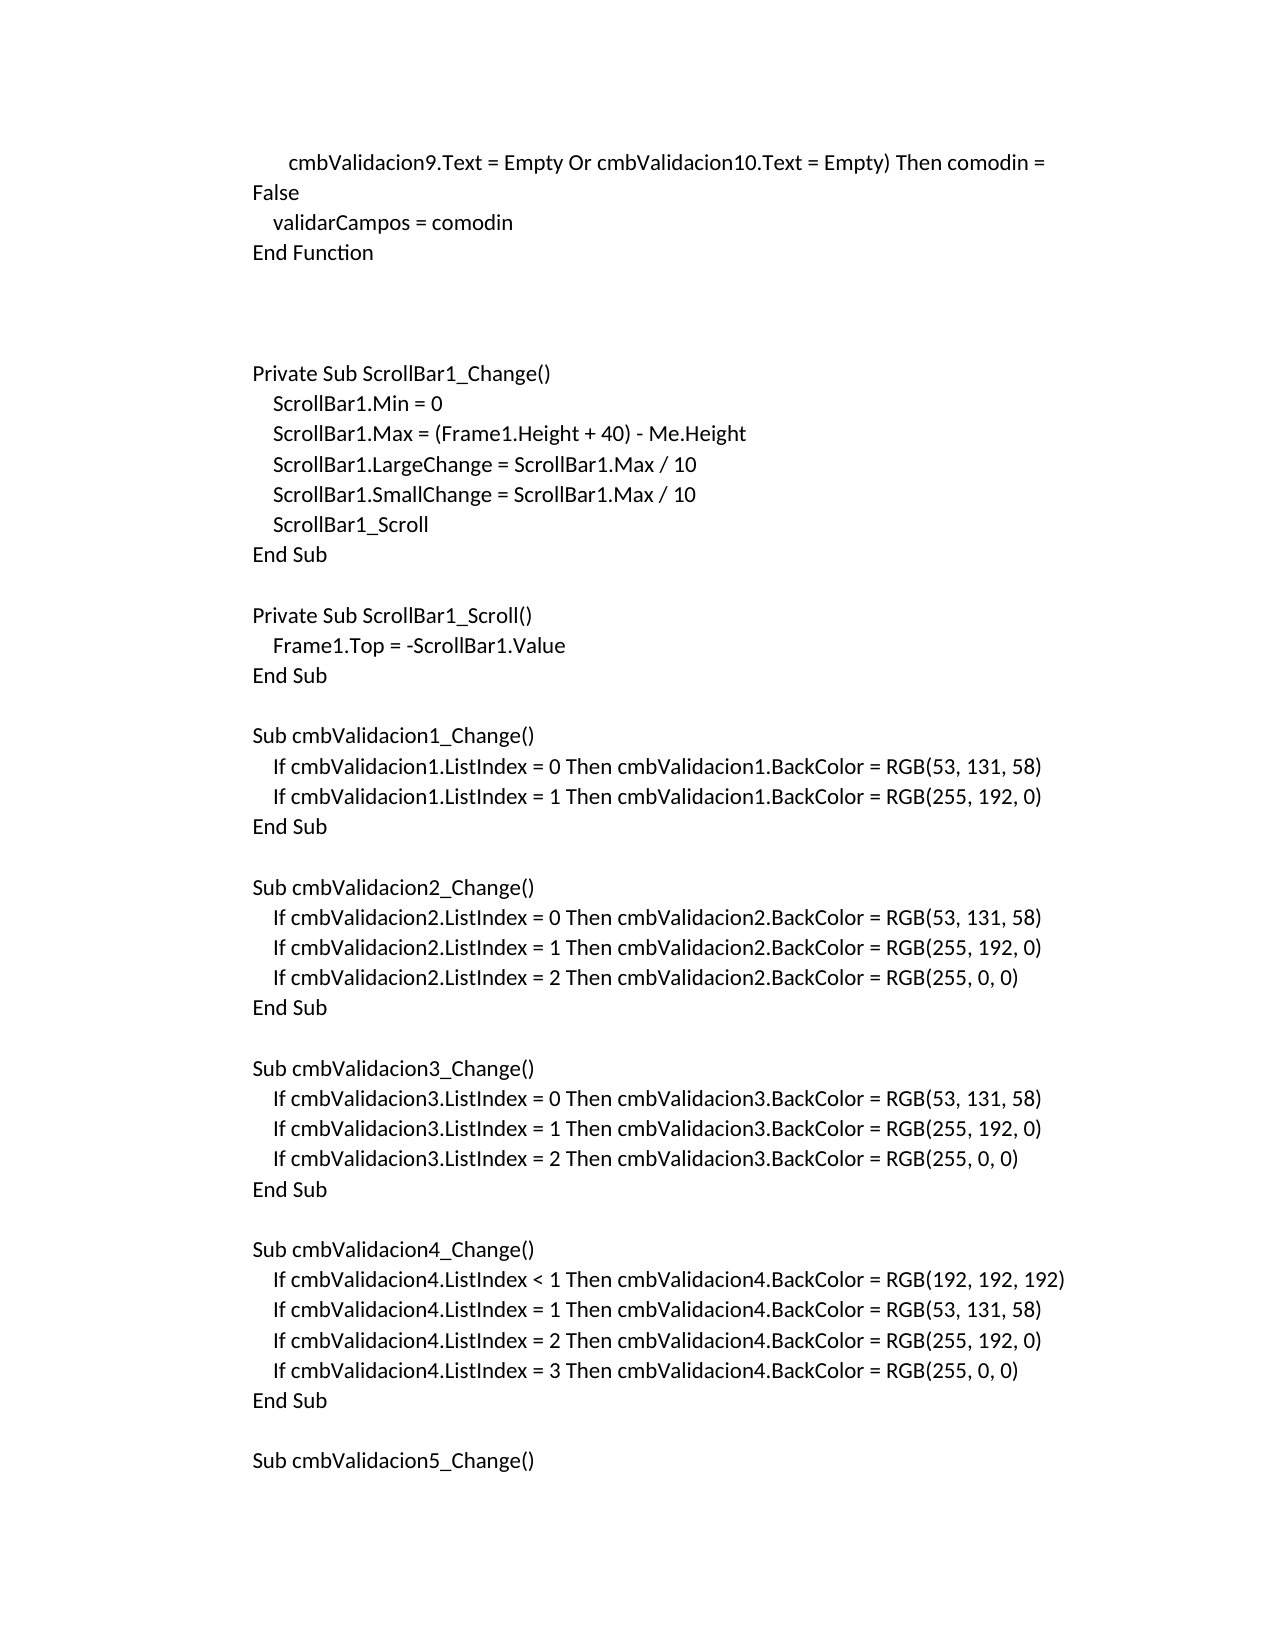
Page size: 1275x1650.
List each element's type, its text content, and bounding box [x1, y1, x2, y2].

list End Sub [252, 661, 1098, 689]
list End Sub [252, 1175, 1098, 1203]
list If cmbValidacion2.ListIndex = 0 Then cmbValidacion2.BackColor = RGB(53, 131, 58) [252, 903, 1098, 931]
list Sub cmbValidacion2_Change() [252, 873, 1098, 901]
list If cmbValidacion3.ListIndex = 0 Then cmbValidacion3.BackColor = RGB(53, 131, 58) [252, 1084, 1098, 1112]
list Frame1.Top = -ScrollBar1.Value [252, 631, 1098, 659]
list If cmbValidacion4.ListIndex = 2 Then cmbValidacion4.BackColor = RGB(255, 192, 0) [252, 1326, 1098, 1354]
list If cmbValidacion4.ListIndex = 3 Then cmbValidacion4.BackColor = RGB(255, 0, 0) [252, 1356, 1098, 1384]
list If cmbValidacion1.ListIndex = 1 Then cmbValidacion1.BackColor = RGB(255, 192, 0) [252, 782, 1098, 810]
list Sub cmbValidacion3_Change() [252, 1054, 1098, 1082]
list If cmbValidacion3.ListIndex = 1 Then cmbValidacion3.BackColor = RGB(255, 192, 0) [252, 1114, 1098, 1142]
list validarCampos = comodin [252, 208, 1098, 236]
list Private Sub ScrollBar1_Change() [252, 359, 1098, 387]
list End Function [252, 238, 1098, 266]
list If cmbValidacion4.ListIndex < 1 Then cmbValidacion4.BackColor = RGB(192, 192, 192) [252, 1265, 1098, 1293]
list End Sub [252, 993, 1098, 1021]
list ScrollBar1.SmallChange = ScrollBar1.Max / 10 [252, 480, 1098, 508]
list Sub cmbValidacion5_Change() [252, 1447, 1098, 1474]
list End Sub [252, 812, 1098, 840]
list If cmbValidacion4.ListIndex = 1 Then cmbValidacion4.BackColor = RGB(53, 131, 58) [252, 1296, 1098, 1323]
list ScrollBar1.Max = (Frame1.Height + 40) - Me.Height [252, 419, 1098, 447]
list Private Sub ScrollBar1_Scroll() [252, 601, 1098, 629]
list ScrollBar1.LargeChange = ScrollBar1.Max / 10 [252, 450, 1098, 478]
list If cmbValidacion2.ListIndex = 2 Then cmbValidacion2.BackColor = RGB(255, 0, 0) [252, 963, 1098, 991]
list End Sub [252, 1386, 1098, 1414]
list cmbValidacion9.Text = Empty Or cmbValidacion10.Text = Empty) Then comodin = False [252, 148, 1098, 206]
list If cmbValidacion1.ListIndex = 0 Then cmbValidacion1.BackColor = RGB(53, 131, 58) [252, 752, 1098, 780]
list If cmbValidacion2.ListIndex = 1 Then cmbValidacion2.BackColor = RGB(255, 192, 0) [252, 933, 1098, 961]
list If cmbValidacion3.ListIndex = 2 Then cmbValidacion3.BackColor = RGB(255, 0, 0) [252, 1144, 1098, 1172]
list ScrollBar1_Scroll [252, 510, 1098, 538]
list End Sub [252, 540, 1098, 568]
list Sub cmbValidacion4_Change() [252, 1235, 1098, 1263]
list Sub cmbValidacion1_Change() [252, 722, 1098, 749]
list ScrollBar1.Min = 0 [252, 389, 1098, 417]
